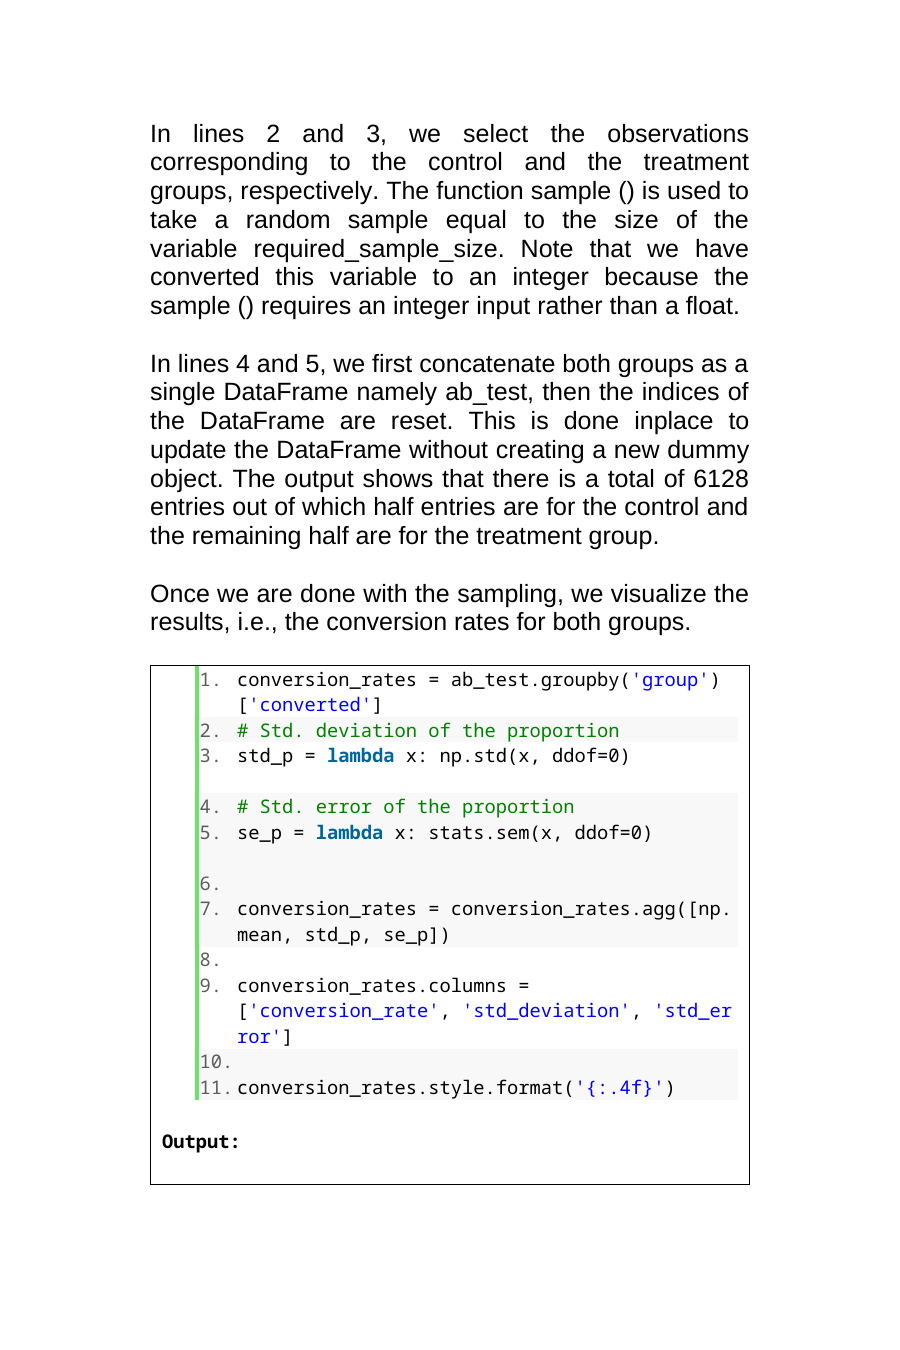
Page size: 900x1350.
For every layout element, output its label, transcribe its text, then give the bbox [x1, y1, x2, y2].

text In lines 2 and 3, we select the observations corresponding to the control and the treatment groups, respectively. The function sample () is used to take a random sample equal to the size of the variable required_sample_size. Note that we have converted this variable to an integer because the sample () requires an integer input rather than a float. [150, 118, 750, 320]
text Once we are done with the sampling, we visualize the results, i.e., the conversion rates for both groups. [150, 578, 750, 636]
text In lines 4 and 5, we first concatenate both groups as a single DataFrame namely ab_test, then the indices of the DataFrame are reset. This is done inplace to update the DataFrame without creating a new dummy object. The output shows that there is a total of 6128 entries out of which half entries are for the control and the remaining half are for the treatment group. [150, 348, 750, 550]
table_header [151, 666, 749, 1183]
